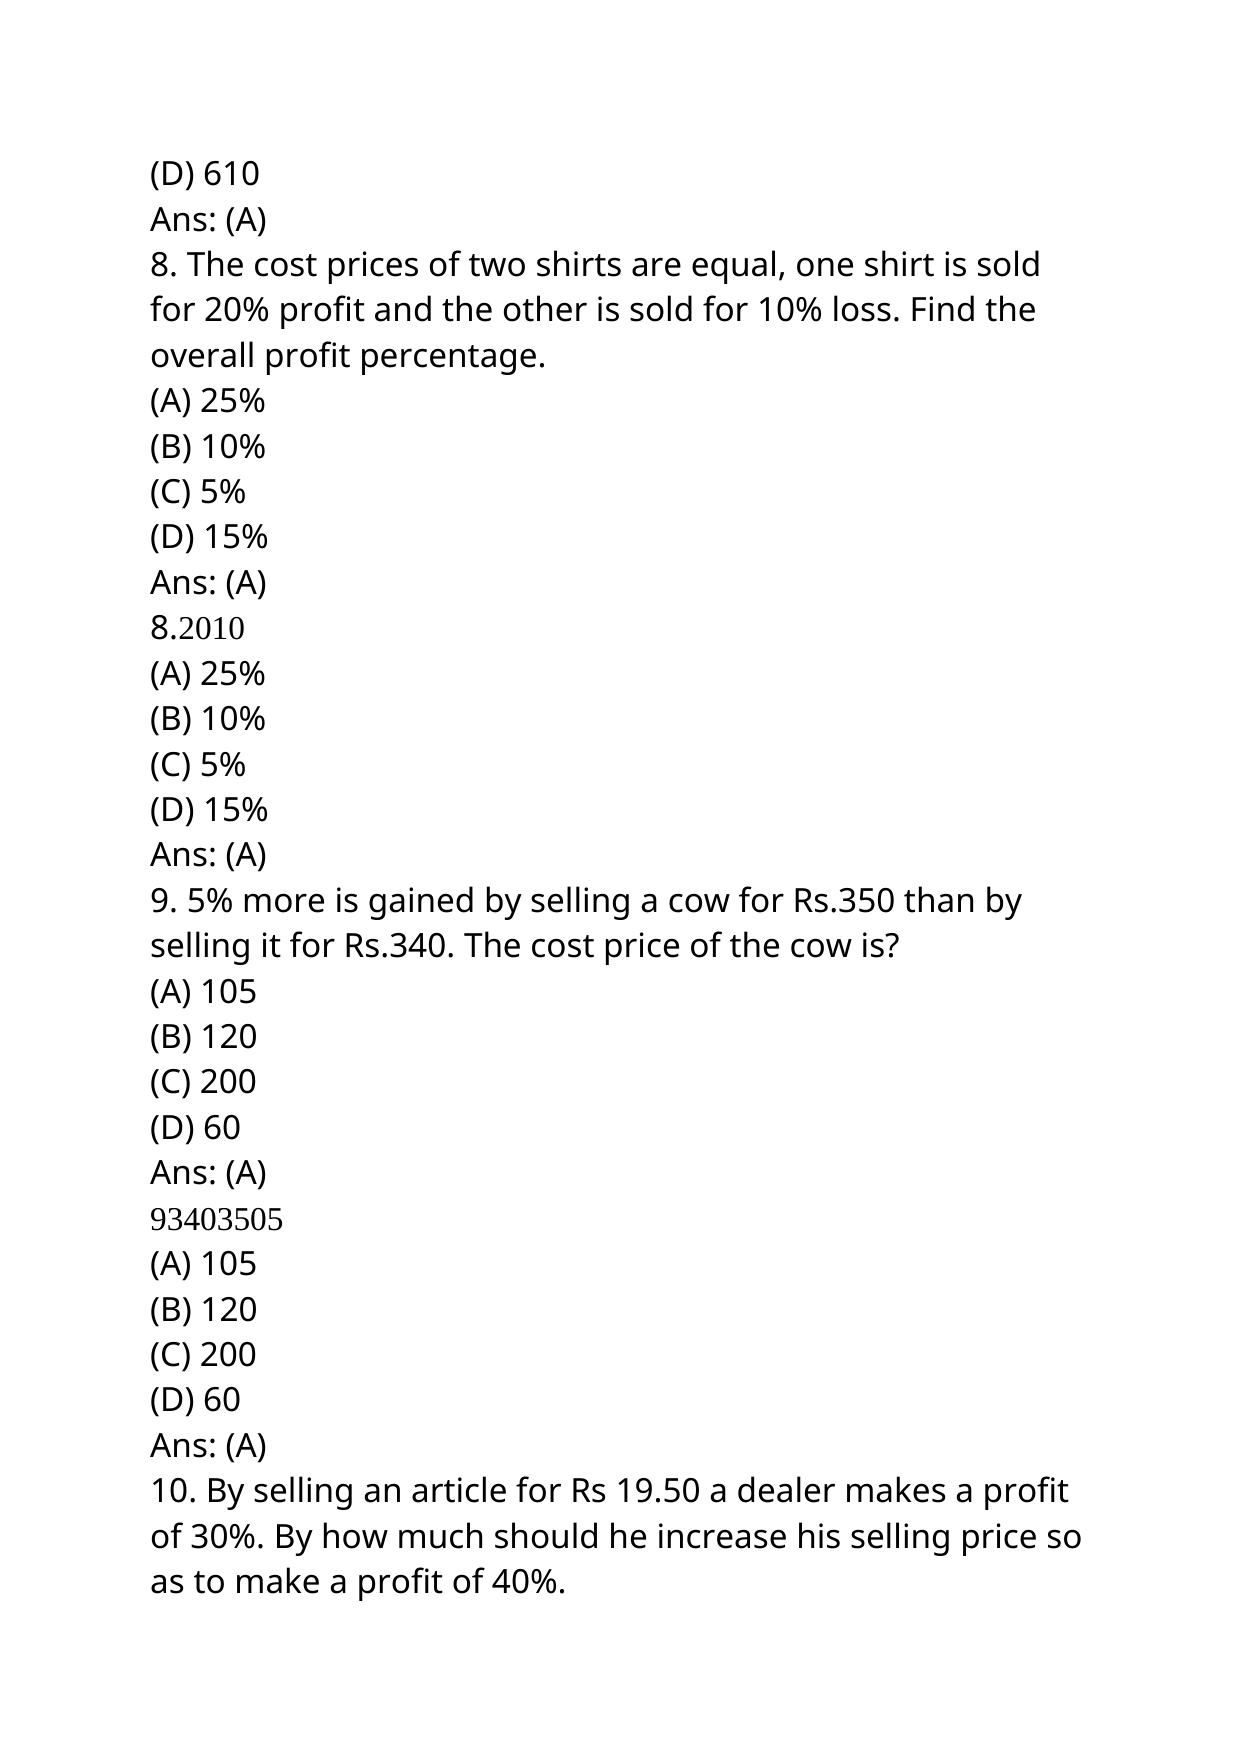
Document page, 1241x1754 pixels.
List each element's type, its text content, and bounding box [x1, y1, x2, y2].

text (D) 60 [150, 1104, 1090, 1149]
text (A) 25% [150, 649, 1090, 695]
text (A) 25% [150, 377, 1090, 422]
text 8. The cost prices of two shirts are equal, one shirt is sold for 20% profit and the other is sold for 10% loss. Find the overall profit percentage. [150, 241, 1090, 377]
text (C) 5% [150, 468, 1090, 513]
text Ans: (A) [150, 831, 1090, 877]
text (B) 10% [150, 422, 1090, 468]
text Ans: (A) [150, 1149, 1090, 1194]
text (D) 15% [150, 513, 1090, 559]
text (A) 105 [150, 967, 1090, 1013]
text (D) 60 [150, 1376, 1090, 1422]
text (B) 120 [150, 1285, 1090, 1331]
text (B) 120 [150, 1013, 1090, 1058]
text (C) 5% [150, 740, 1090, 786]
text 10. By selling an article for Rs 19.50 a dealer makes a profit of 30%. By how much should he increase his selling price so as to make a profit of 40%. [150, 1467, 1090, 1603]
text Ans: (A) [150, 559, 1090, 604]
text 8. [150, 604, 1090, 649]
text Ans: (A) [150, 195, 1090, 241]
text (B) 10% [150, 695, 1090, 740]
text (C) 200 [150, 1331, 1090, 1376]
text  [150, 1194, 1090, 1240]
text (C) 200 [150, 1058, 1090, 1104]
text 9. 5% more is gained by selling a cow for Rs.350 than by selling it for Rs.340. The cost price of the cow is? [150, 877, 1090, 967]
text Ans: (A) [150, 1422, 1090, 1467]
text (D) 15% [150, 786, 1090, 831]
text (D) 610 [150, 150, 1090, 195]
text (A) 105 [150, 1240, 1090, 1285]
